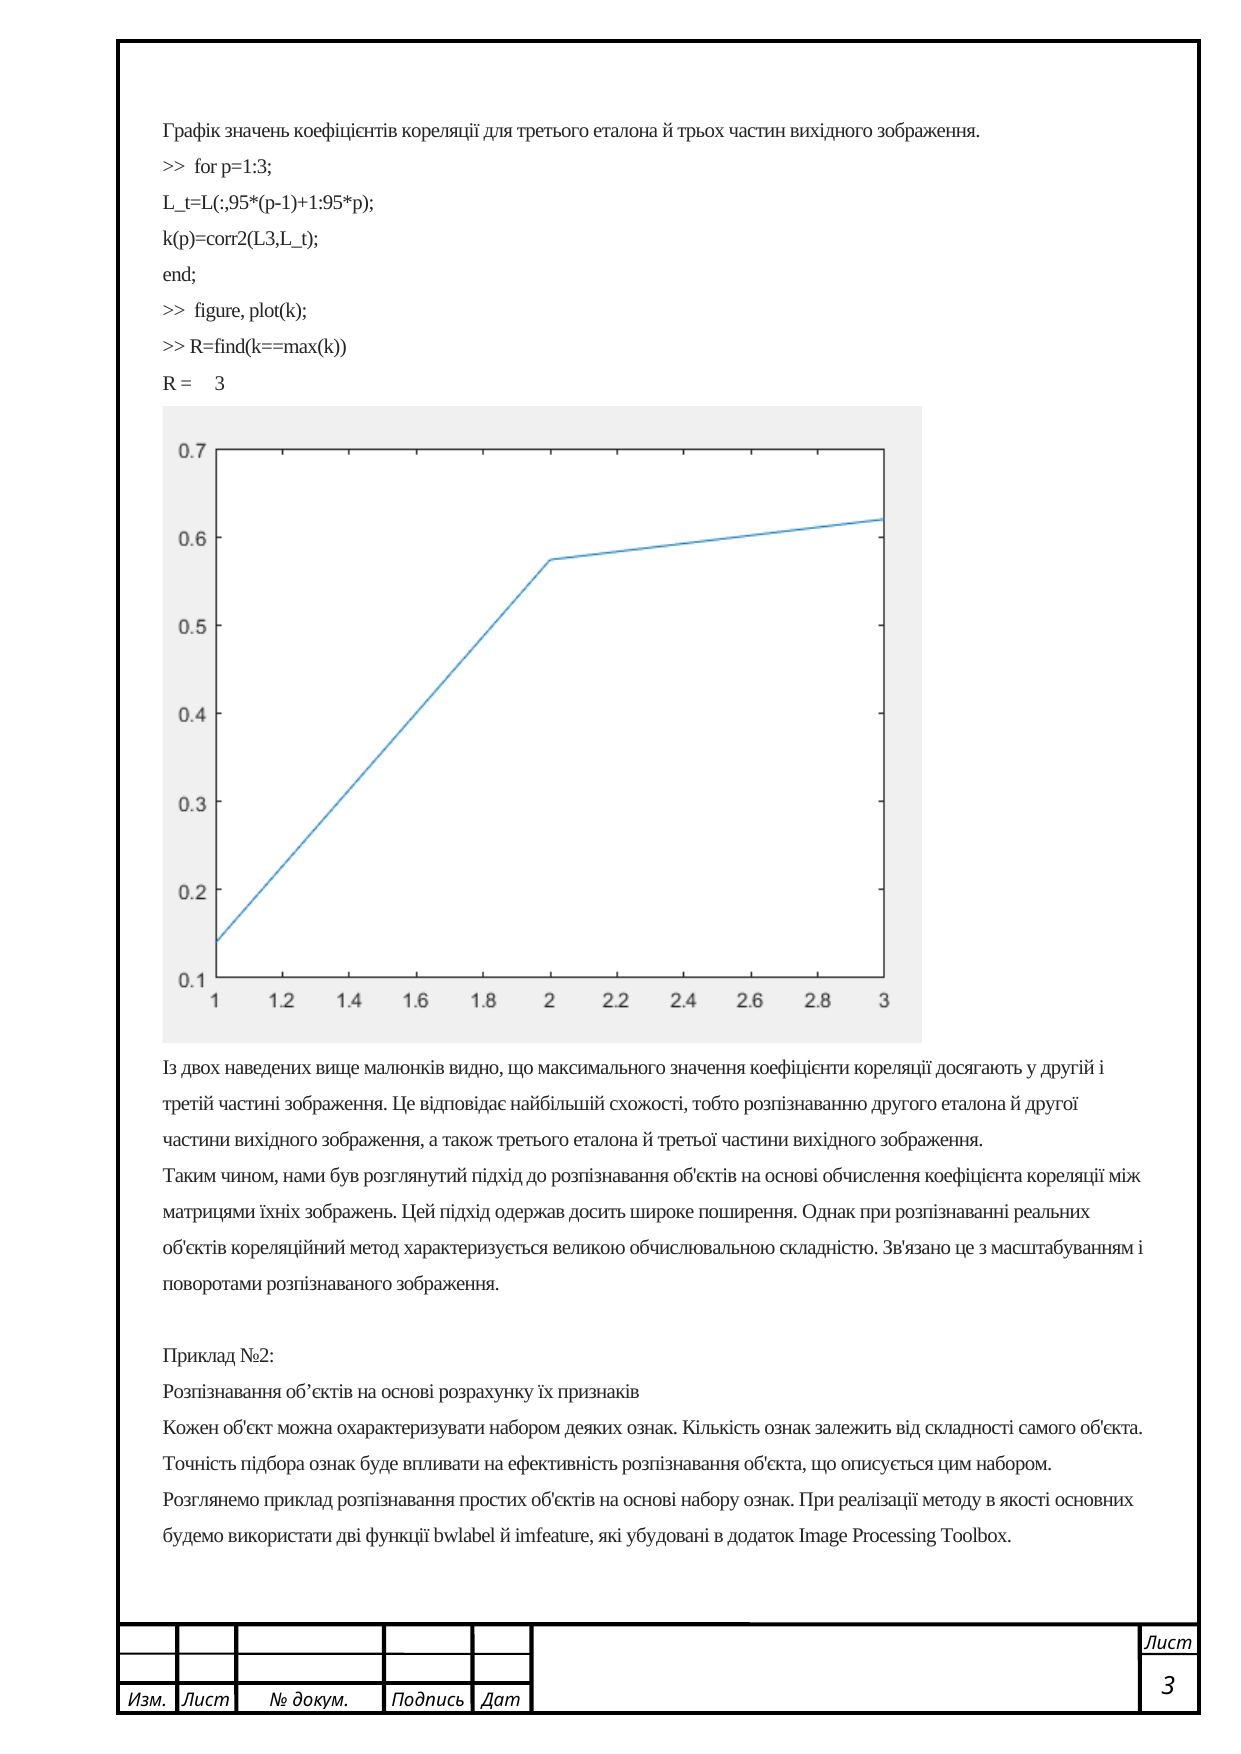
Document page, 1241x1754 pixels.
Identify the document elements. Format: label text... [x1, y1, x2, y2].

text Таким чином, нами був розглянутий підхід до розпізнавання об'єктів на основі обчислення коефіцієнта кореляції між матрицями їхніх зображень. Цей підхід одержав досить широке поширення. Однак при розпізнаванні реальних об'єктів кореляційний метод характеризується великою обчислювальною складністю. Зв'язано це з масштабуванням і поворотами розпізнаваного зображення. [162, 1163, 1147, 1295]
text end; [162, 262, 1147, 286]
text Приклад №2: [162, 1343, 1147, 1367]
text L_t=L(:,95*(p-1)+1:95*p); [162, 190, 1147, 214]
text R = 3 [162, 370, 1147, 394]
text Кожен об'єкт можна охарактеризувати набором деяких ознак. Кількість ознак залежить від складності самого об'єкта. Точність підбора ознак буде впливати на ефективність розпізнавання об'єкта, що описується цим набором. [162, 1415, 1147, 1475]
text >> for p=1:3; [162, 154, 1147, 178]
text Розглянемо приклад розпізнавання простих об'єктів на основі набору ознак. При реалізації методу в якості основних будемо використати дві функції bwlabel й іmfeature, які убудовані в додаток Іmage Processіng Toolbox. [162, 1487, 1147, 1547]
text Розпізнавання об’єктів на основі розрахунку їх признаків [162, 1379, 1147, 1403]
text >> R=find(k==max(k)) [162, 334, 1147, 358]
picture [162, 406, 922, 1043]
text Графік значень коефіцієнтів кореляції для третього еталона й трьох частин вихідного зображення. [162, 118, 1147, 142]
text k(p)=corr2(L3,L_t); [162, 226, 1147, 250]
text >> figure, plot(k); [162, 298, 1147, 322]
text Із двох наведених вище малюнків видно, що максимального значення коефіцієнти кореляції досягають у другій і третій частині зображення. Це відповідає найбільшій схожості, тобто розпізнаванню другого еталона й другої частини вихідного зображення, а також третього еталона й третьої частини вихідного зображення. [162, 1054, 1147, 1151]
